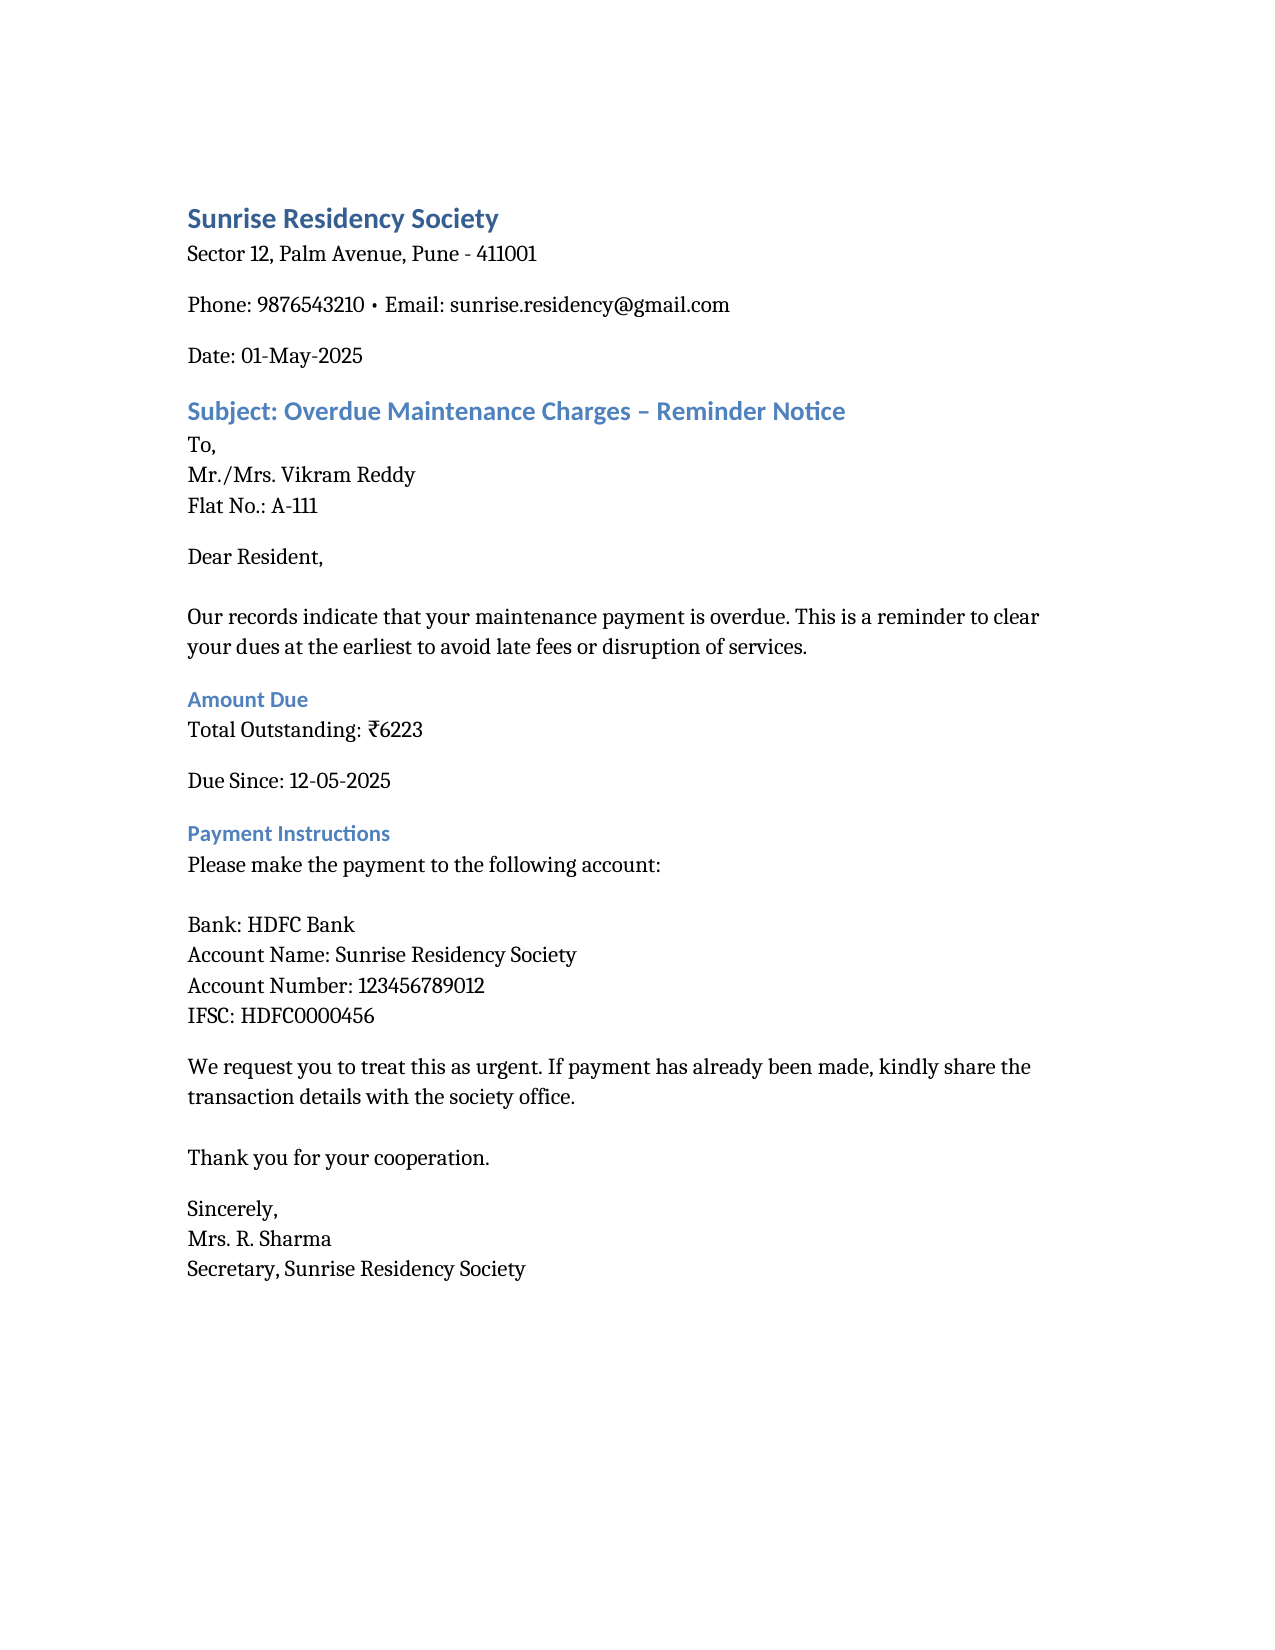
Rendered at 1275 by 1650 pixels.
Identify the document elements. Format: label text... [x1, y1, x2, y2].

text Sector 12, Palm Avenue, Pune - 411001 [187, 241, 1087, 267]
text Date: 01-May-2025 [187, 343, 1087, 369]
text Please make the payment to the following account: Bank: HDFC Bank Account Name: Sunrise Residency Society Account Number: 123456789012 IFSC: HDFC0000456 [187, 852, 1087, 1029]
text Total Outstanding: ₹6223 [187, 717, 1087, 744]
text Due Since: 12-05-2025 [187, 768, 1087, 795]
subtitle Amount Due [187, 685, 1087, 713]
text Dear Resident, Our records indicate that your maintenance payment is overdue. This is a reminder to clear your dues at the earliest to avoid late fees or disruption of services. [187, 543, 1087, 660]
text Sincerely, Mrs. R. Sharma Secretary, Sunrise Residency Society [187, 1195, 1087, 1282]
text To, Mr./Mrs. Vikram Reddy Flat No.: A-111 [187, 432, 1087, 519]
subtitle Payment Instructions [187, 819, 1087, 847]
subtitle Sunrise Residency Society [187, 200, 1087, 236]
text We request you to treat this as urgent. If payment has already been made, kindly share the transaction details with the society office. Thank you for your cooperation. [187, 1054, 1087, 1171]
subtitle Subject: Overdue Maintenance Charges – Reminder Notice [187, 394, 1087, 427]
text Phone: 9876543210 • Email: sunrise.residency@gmail.com [187, 292, 1087, 318]
